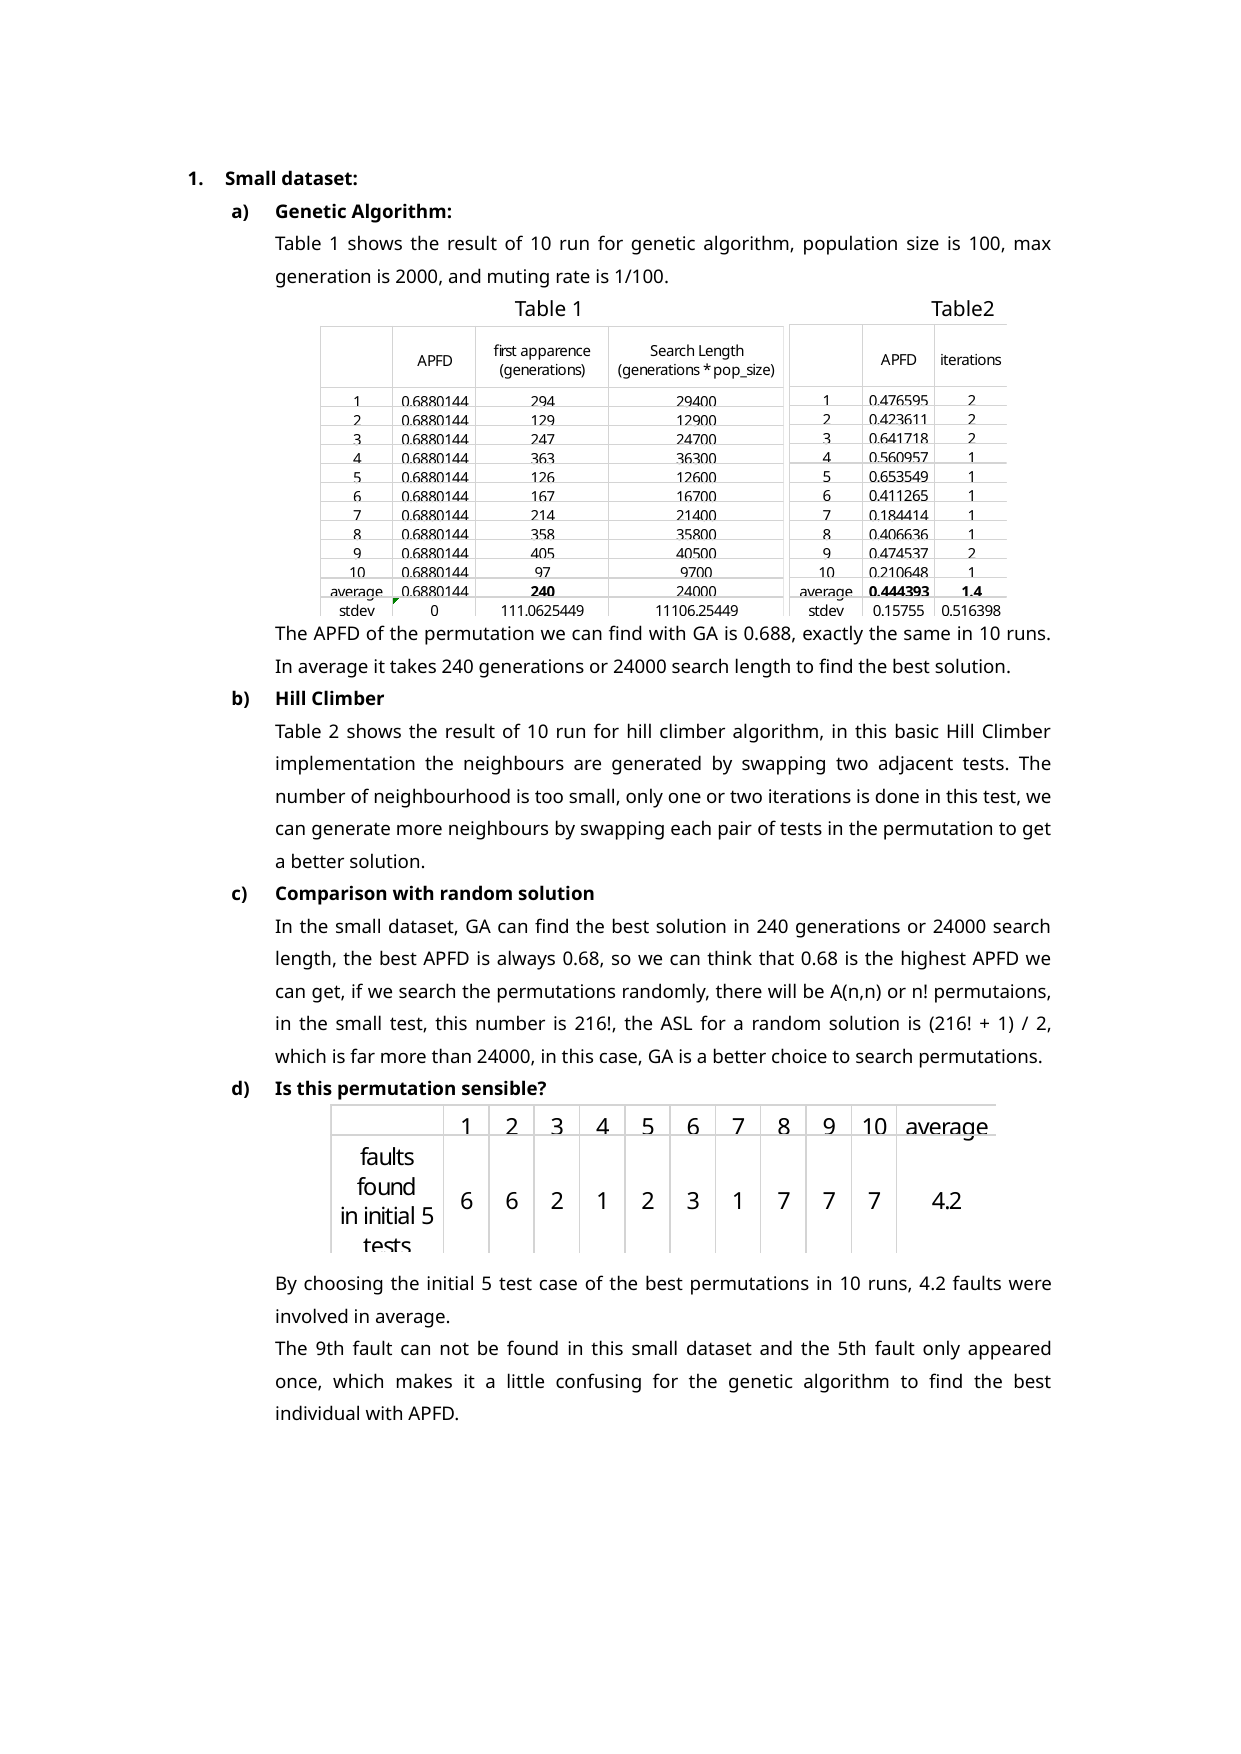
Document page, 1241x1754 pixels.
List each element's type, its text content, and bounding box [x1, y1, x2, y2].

list Small dataset: [187, 162, 1053, 194]
list Table 2 shows the result of 10 run for hill climber algorithm, in this basic Hill Climber implementation the neighbours are generated by swapping two adjacent tests. The number of neighbourhood is too small, only one or two iterations is done in this test, we can generate more neighbours by swapping each pair of tests in the permutation to get a better solution. [275, 714, 1053, 877]
list By choosing the initial 5 test case of the best permutations in 10 runs, 4.2 faults were involved in average. [275, 1267, 1053, 1332]
list Comparison with random solution [231, 877, 1053, 909]
list Genetic Algorithm: [231, 194, 1053, 227]
list Hill Climber [231, 682, 1053, 714]
text Table 1 Table2 [494, 292, 1053, 324]
list Is this permutation sensible? [231, 1072, 1053, 1104]
list The APFD of the permutation we can find with GA is 0.688, exactly the same in 10 runs. In average it takes 240 generations or 24000 search length to find the best solution. [275, 617, 1053, 682]
list In the small dataset, GA can find the best solution in 240 generations or 24000 search length, the best APFD is always 0.68, so we can think that 0.68 is the highest APFD we can get, if we search the permutations randomly, there will be A(n,n) or n! permutaions, in the small test, this number is 216!, the ASL for a random solution is (216! + 1) / 2, which is far more than 24000, in this case, GA is a better choice to search permutations. [275, 909, 1053, 1072]
list Table 1 shows the result of 10 run for genetic algorithm, population size is 100, max generation is 2000, and muting rate is 1/100. [275, 227, 1053, 292]
list The 9th fault can not be found in this small dataset and the 5th fault only appeared once, which makes it a little confusing for the genetic algorithm to find the best individual with APFD. [275, 1332, 1053, 1429]
